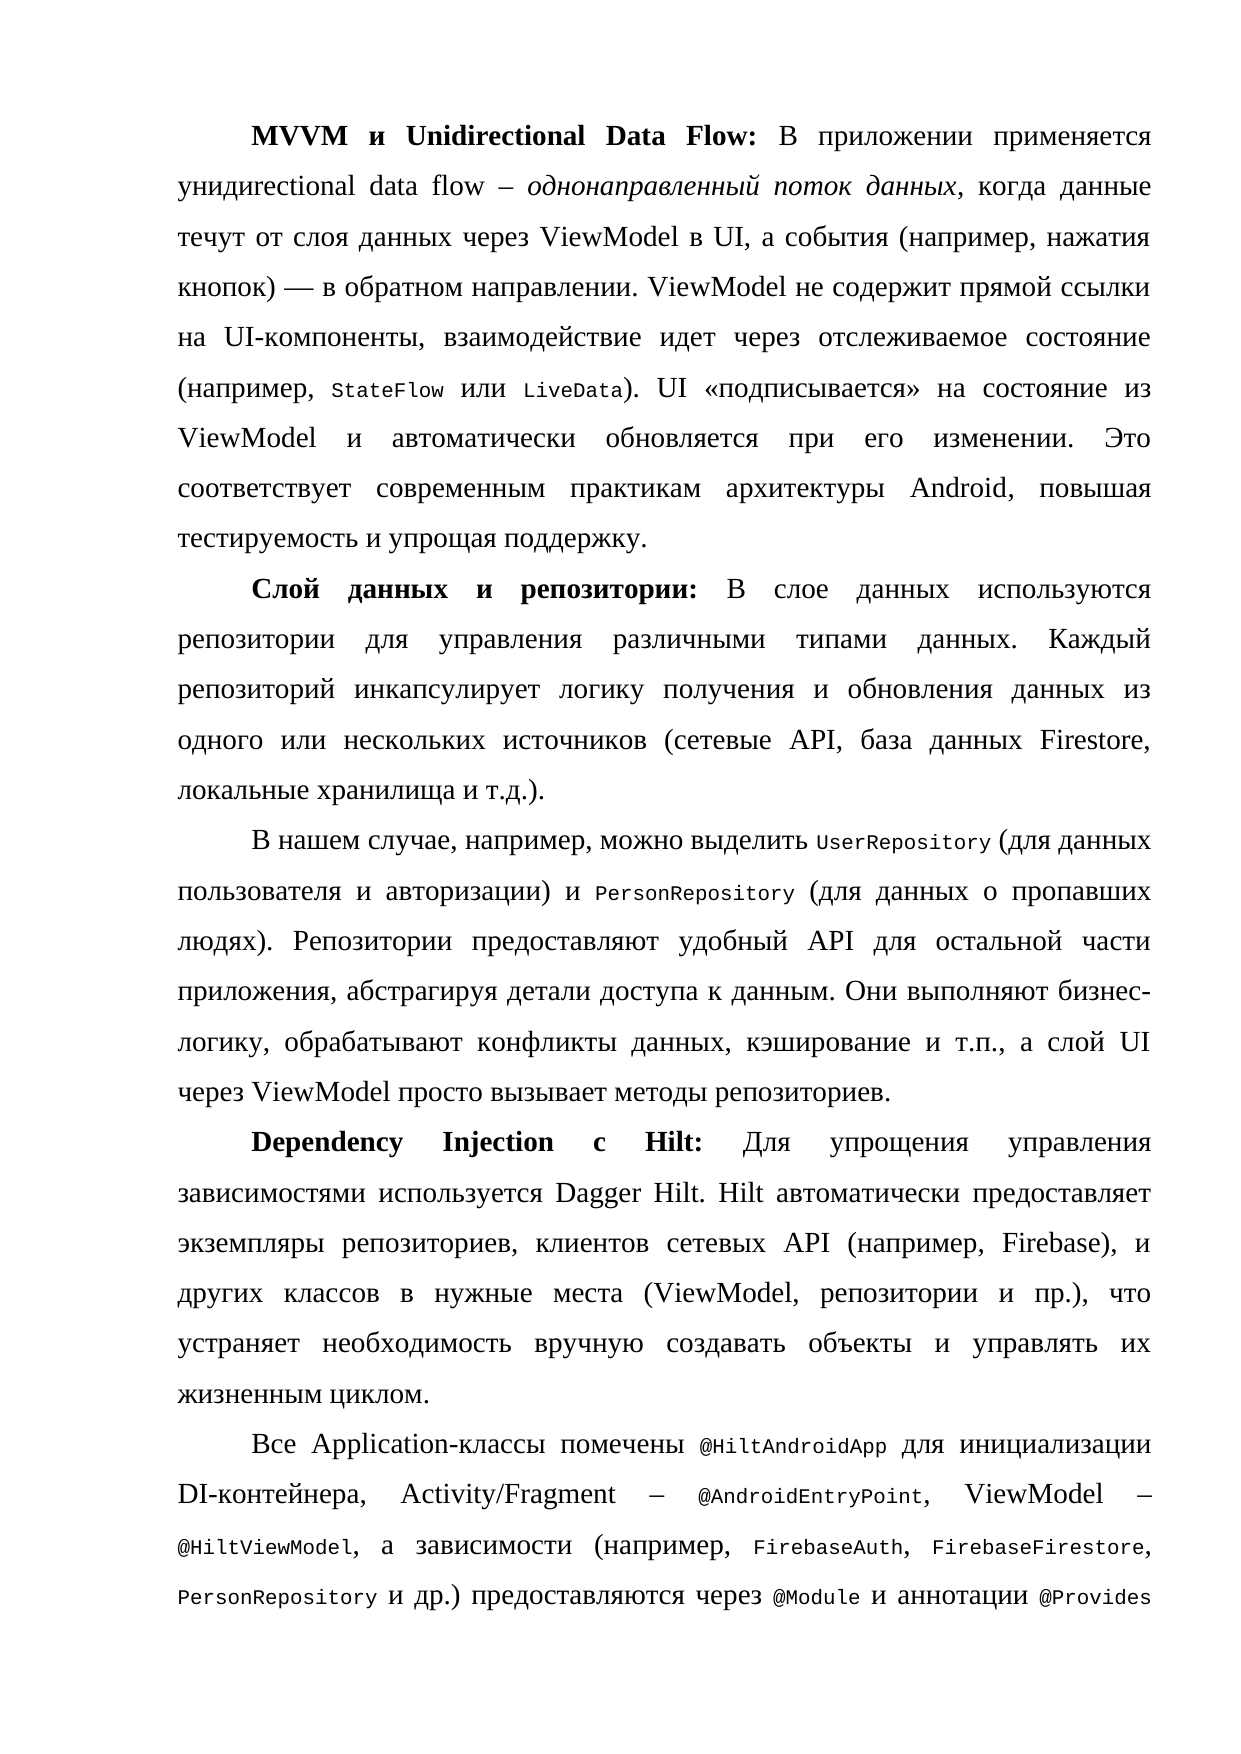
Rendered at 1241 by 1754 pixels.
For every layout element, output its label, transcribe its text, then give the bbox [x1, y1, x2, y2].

text Dependency Injection с Hilt: Для упрощения управления зависимостями используется Dagger Hilt. Hilt автоматически предоставляет экземпляры репозиториев, клиентов сетевых API (например, Firebase), и других классов в нужные места (ViewModel, репозитории и пр.), что устраняет необходимость вручную создавать объекты и управлять их жизненным циклом​. [177, 1124, 1152, 1409]
text MVVM и Unidirectional Data Flow: В приложении применяется унидиrectional data flow – однонаправленный поток данных, когда данные течут от слоя данных через ViewModel в UI, а события (например, нажатия кнопок) — в обратном направлении. ViewModel не содержит прямой ссылки на UI-компоненты, взаимодействие идет через отслеживаемое состояние (например, StateFlow или LiveData). UI «подписывается» на состояние из ViewModel и автоматически обновляется при его изменении. Это соответствует современным практикам архитектуры Android​, повышая тестируемость и упрощая поддержку. [177, 118, 1152, 554]
text В нашем случае, например, можно выделить UserRepository (для данных пользователя и авторизации) и PersonRepository (для данных о пропавших людях). Репозитории предоставляют удобный API для остальной части приложения, абстрагируя детали доступа к данным. Они выполняют бизнес-логику, обрабатывают конфликты данных, кэширование и т.п., а слой UI через ViewModel просто вызывает методы репозиториев​. [177, 822, 1152, 1108]
text Слой данных и репозитории: В слое данных используются репозитории для управления различными типами данных. Каждый репозиторий инкапсулирует логику получения и обновления данных из одного или нескольких источников (сетевые API, база данных Firestore, локальные хранилища и т.д.)​. [177, 571, 1152, 806]
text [177, 1426, 1152, 1611]
